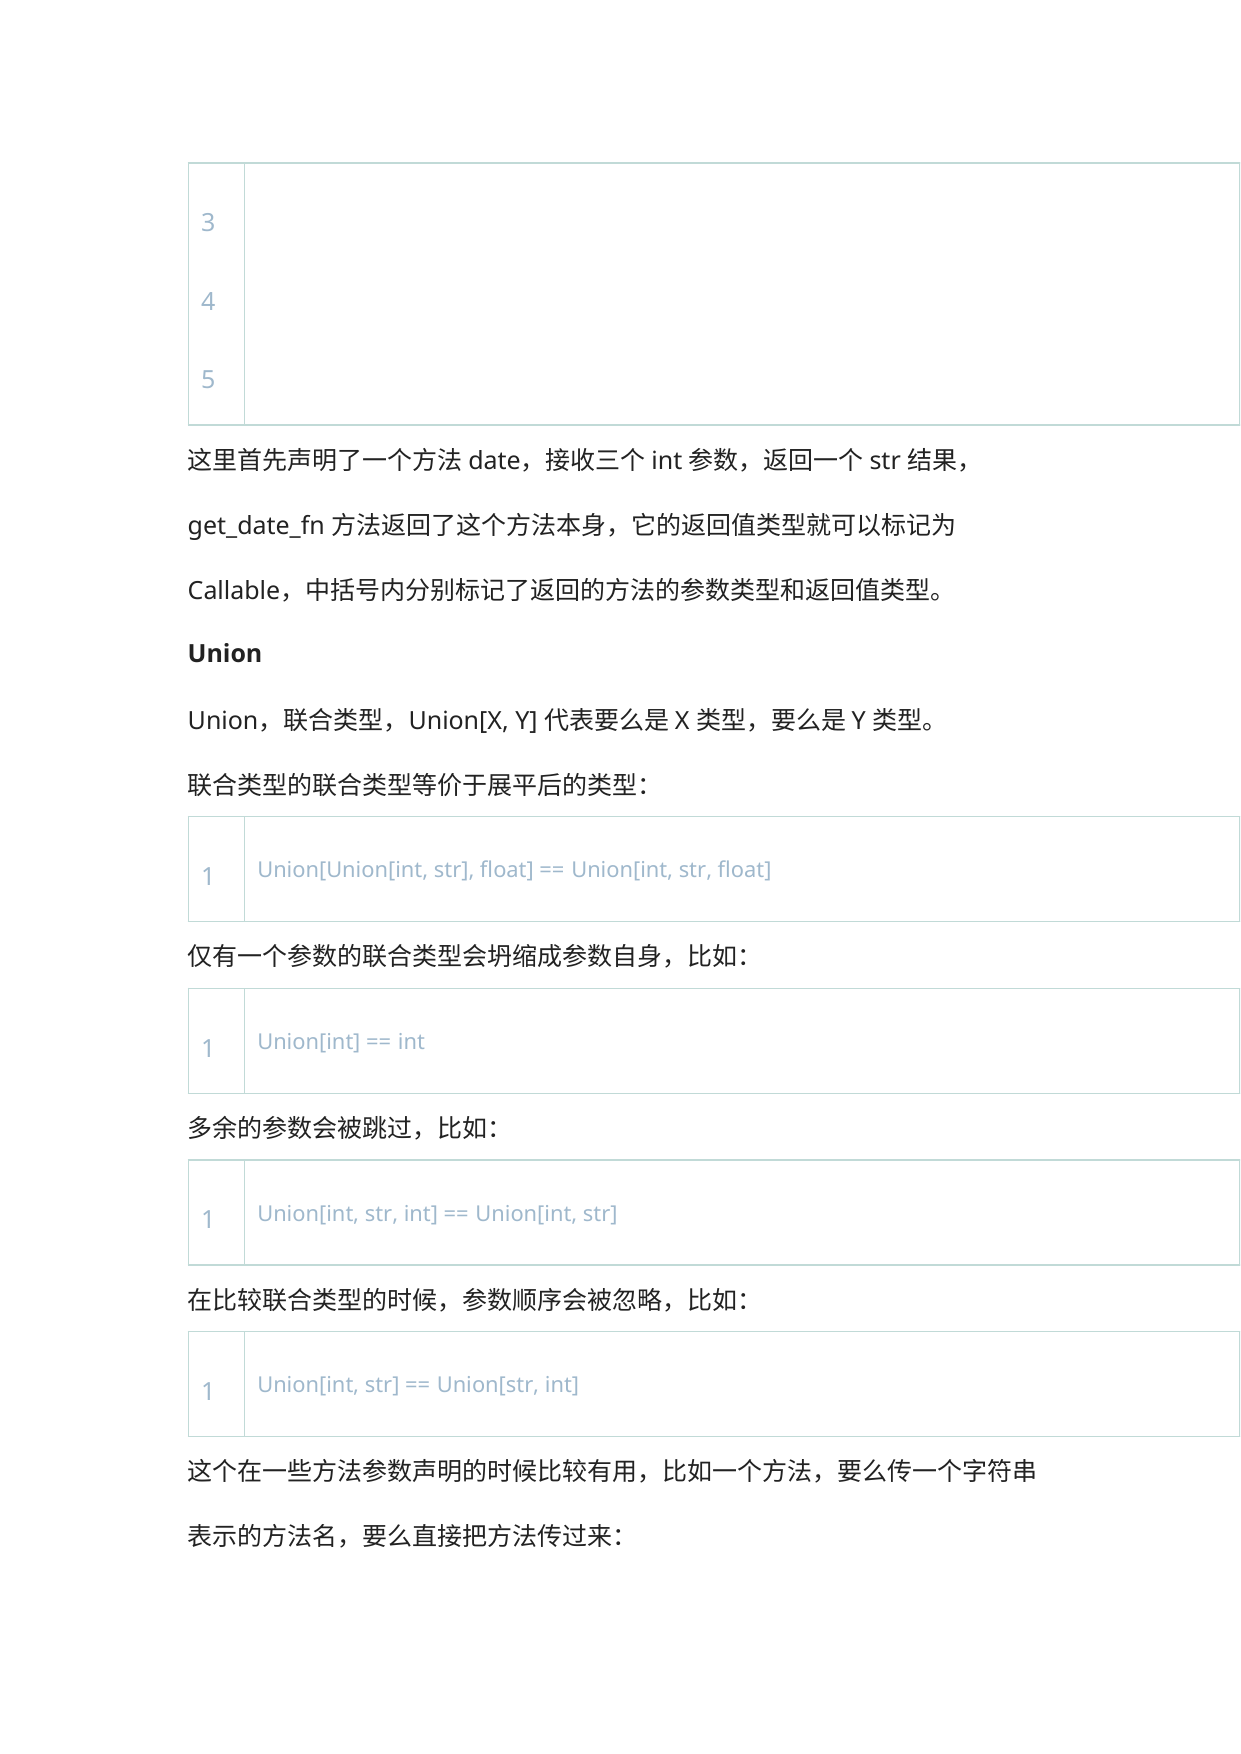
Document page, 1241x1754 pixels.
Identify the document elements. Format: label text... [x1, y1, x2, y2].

table_header 1 [189, 989, 244, 1092]
table_header 1 [189, 1332, 244, 1436]
text 这个在一些方法参数声明的时候比较有用，比如一个方法，要么传一个字符串表示的方法名，要么直接把方法传过来： [187, 1437, 1053, 1567]
text 多余的参数会被跳过，比如： [187, 1094, 1053, 1159]
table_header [245, 164, 1239, 424]
table_header Union[Union[int, str], float] == Union[int, str, float] [245, 817, 1239, 921]
table_header 1 [189, 817, 244, 921]
text Union，联合类型，Union[X, Y] 代表要么是 X 类型，要么是 Y 类型。 [187, 686, 1053, 751]
text 在比较联合类型的时候，参数顺序会被忽略，比如： [187, 1266, 1053, 1331]
table_header 1 2 3 4 5 [189, 164, 244, 424]
table_header Union[int] == int [245, 989, 1239, 1092]
text 这里首先声明了一个方法 date，接收三个 int 参数，返回一个 str 结果，get_date_fn 方法返回了这个方法本身，它的返回值类型就可以标记为 Callable，中括号内分别标记了返回的方法的参数类型和返回值类型。 [187, 426, 1053, 621]
text 联合类型的联合类型等价于展平后的类型： [187, 751, 1053, 816]
table_header Union[int, str] == Union[str, int] [245, 1332, 1239, 1436]
table_header Union[int, str, int] == Union[int, str] [245, 1161, 1239, 1264]
text 仅有一个参数的联合类型会坍缩成参数自身，比如： [187, 922, 1053, 987]
table_header 1 [189, 1161, 244, 1264]
text Union [187, 621, 1053, 686]
